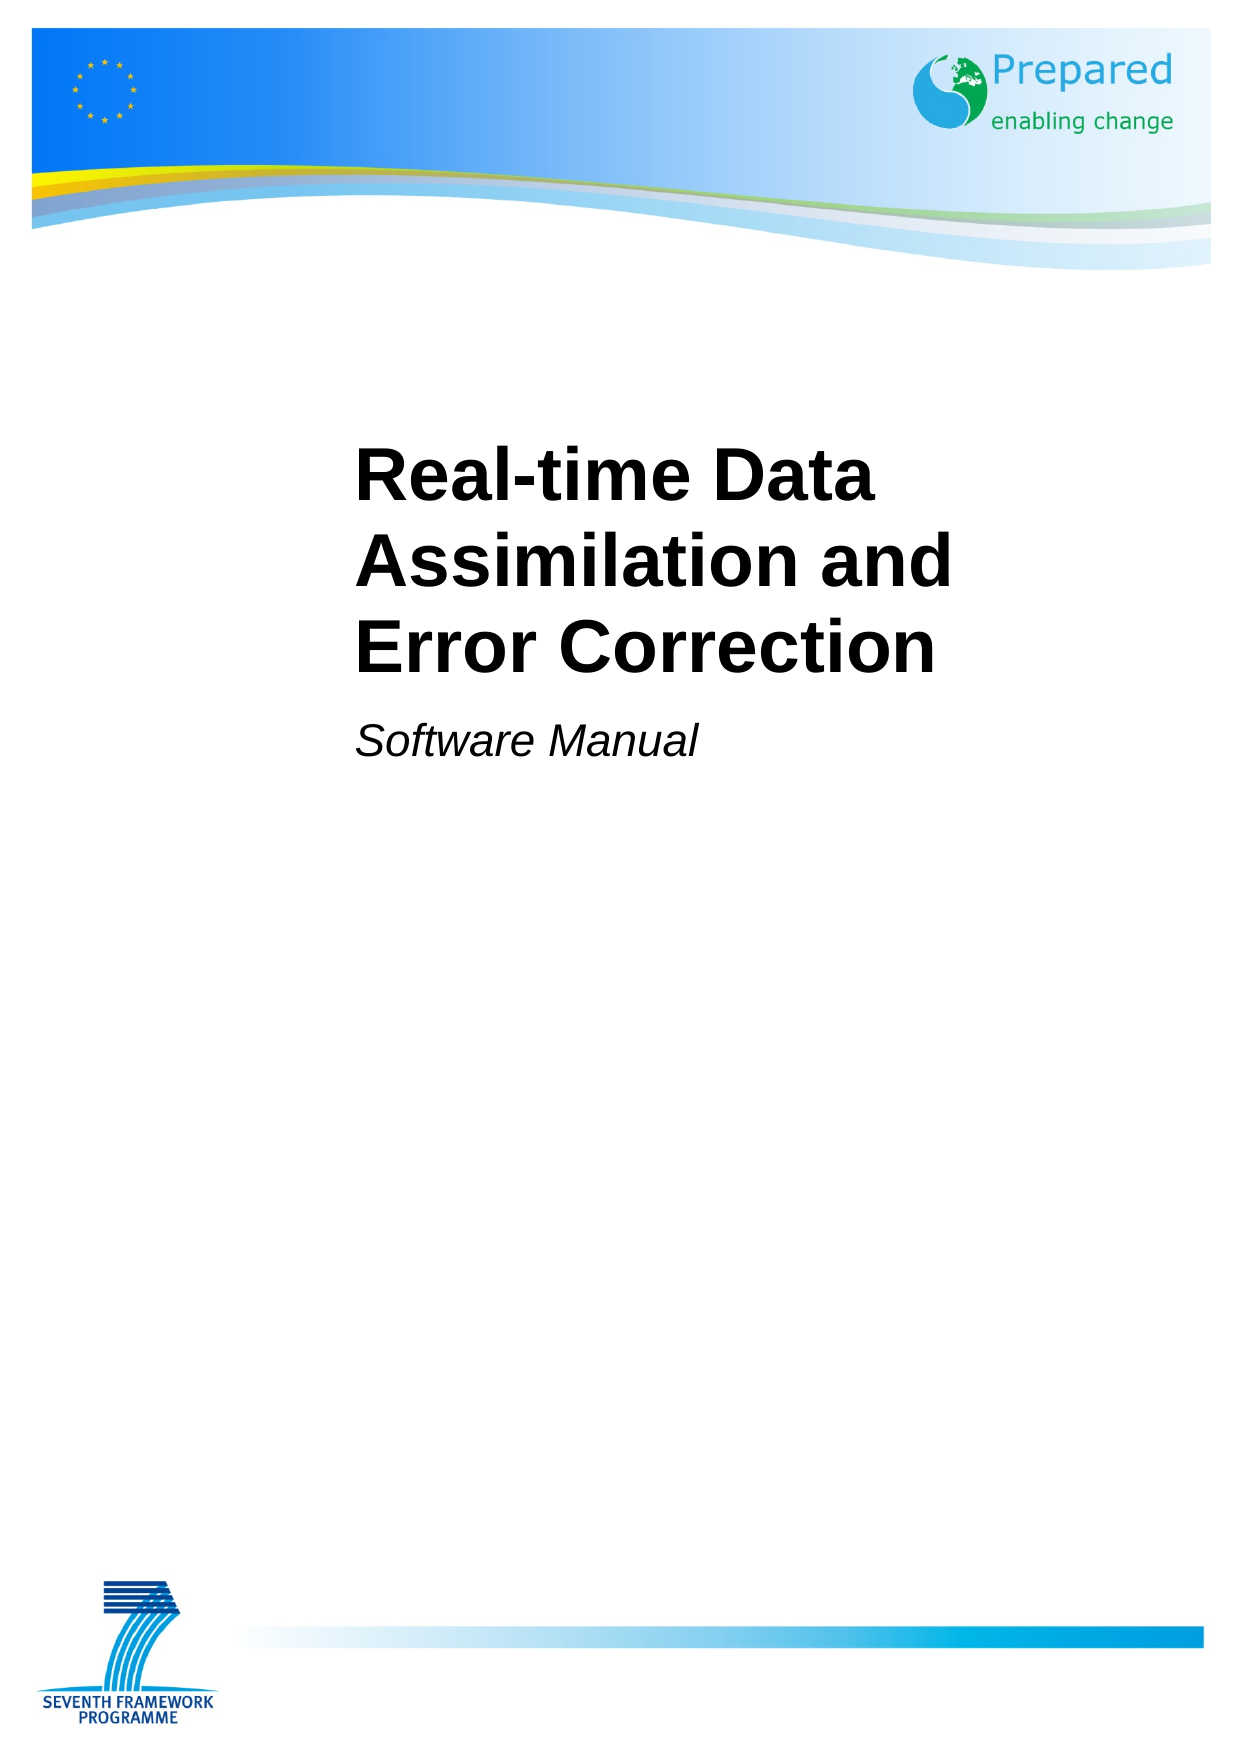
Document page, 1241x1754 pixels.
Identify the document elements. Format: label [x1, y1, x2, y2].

picture [34, 1574, 1214, 1734]
picture [31, 26, 1211, 272]
